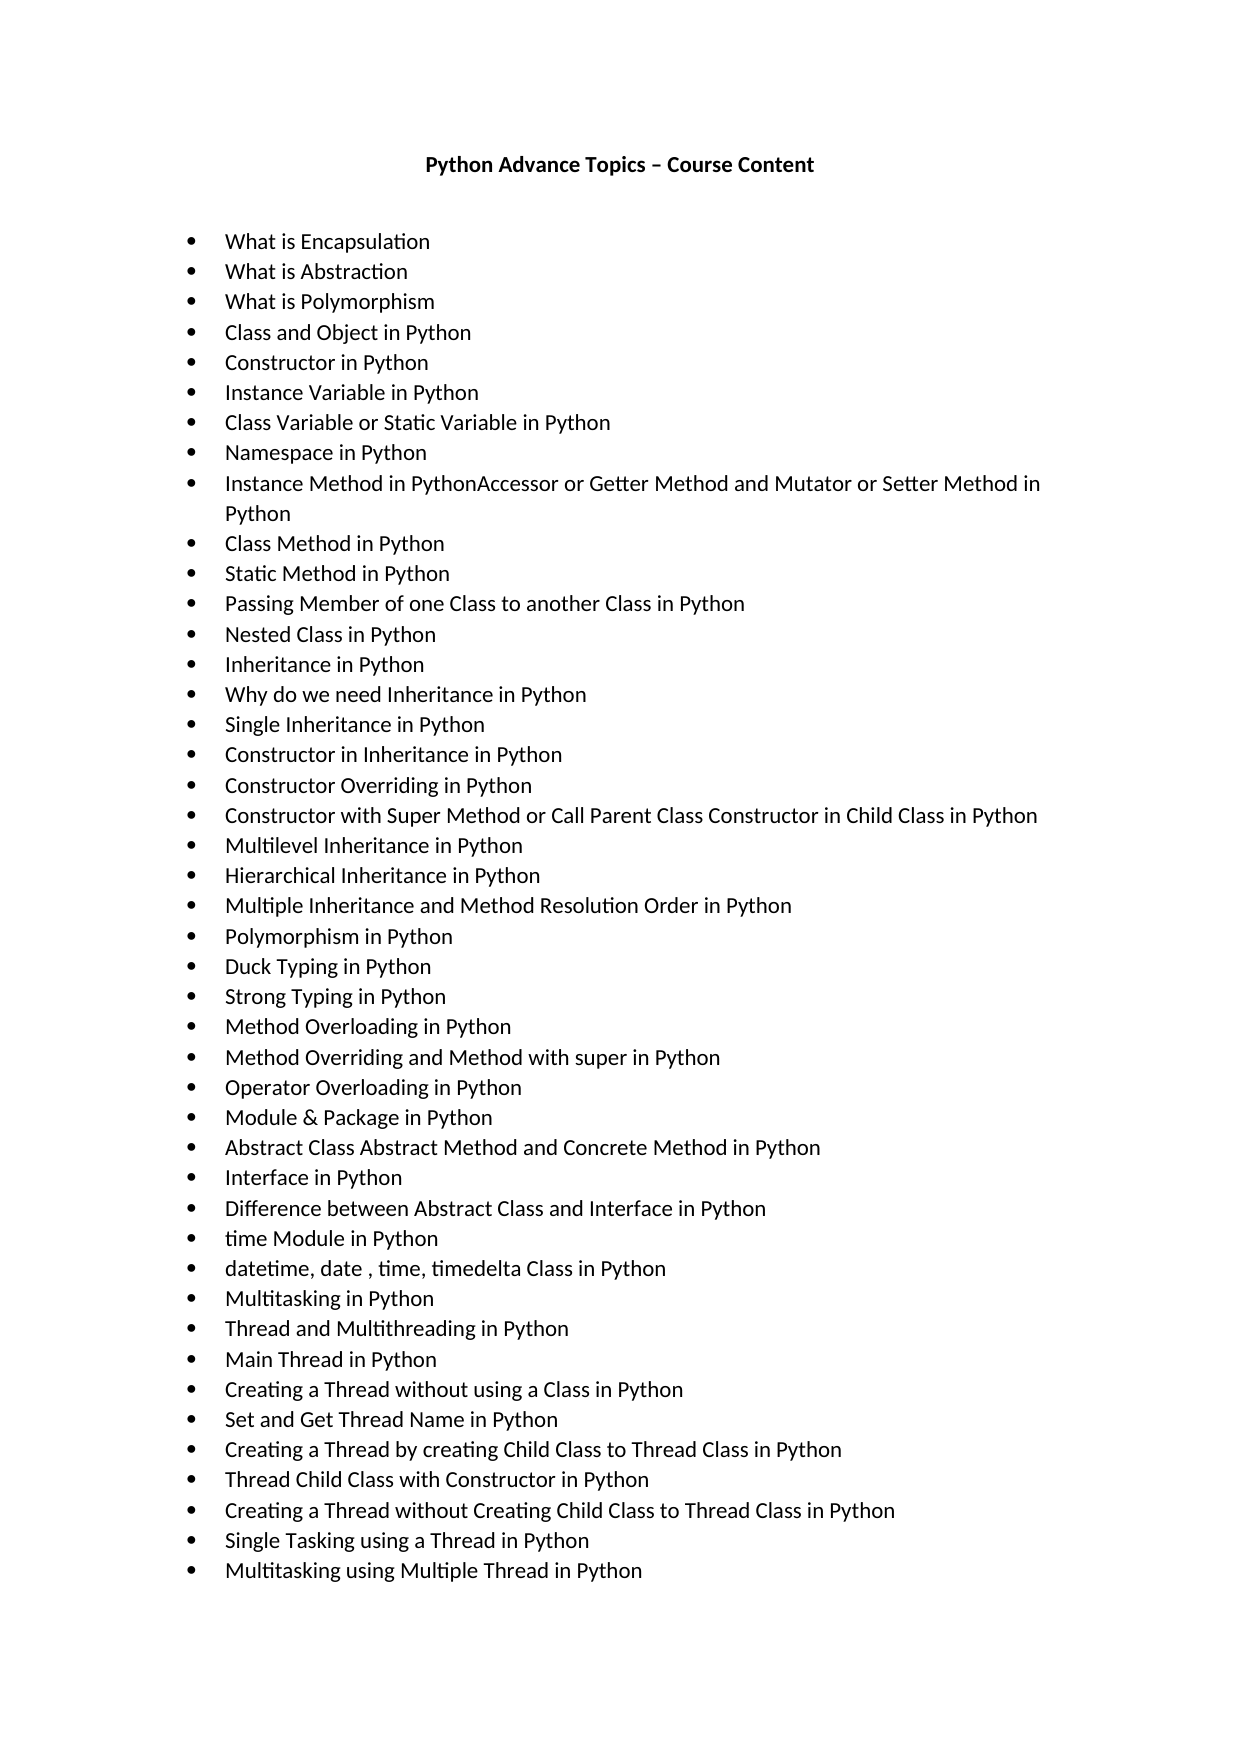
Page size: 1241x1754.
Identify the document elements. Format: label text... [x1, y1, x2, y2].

list Class Variable or Static Variable in Python [187, 408, 1090, 436]
list Constructor with Super Method or Call Parent Class Constructor in Child Class in Python [187, 801, 1090, 829]
list Class and Object in Python [187, 318, 1090, 346]
list Constructor in Python [187, 348, 1090, 376]
list What is Polymorphism [187, 287, 1090, 316]
list Abstract Class Abstract Method and Concrete Method in Python [187, 1133, 1090, 1161]
list Thread and Multithreading in Python [187, 1314, 1090, 1343]
list Multitasking using Multiple Thread in Python [187, 1556, 1090, 1584]
list Namespace in Python [187, 438, 1090, 467]
list Passing Member of one Class to another Class in Python [187, 589, 1090, 618]
list Creating a Thread without Creating Child Class to Thread Class in Python [187, 1496, 1090, 1524]
list Operator Overloading in Python [187, 1073, 1090, 1101]
list Inheritance in Python [187, 650, 1090, 678]
list Multilevel Inheritance in Python [187, 831, 1090, 859]
list Main Thread in Python [187, 1345, 1090, 1373]
list Strong Typing in Python [187, 982, 1090, 1010]
list Instance Method in PythonAccessor or Getter Method and Mutator or Setter Method in Python [187, 469, 1090, 527]
list Nested Class in Python [187, 620, 1090, 648]
list Single Tasking using a Thread in Python [187, 1526, 1090, 1554]
list Class Method in Python [187, 529, 1090, 557]
list Constructor in Inheritance in Python [187, 741, 1090, 769]
list What is Encapsulation [187, 227, 1090, 255]
list Method Overriding and Method with super in Python [187, 1043, 1090, 1071]
list Static Method in Python [187, 559, 1090, 587]
list datetime, date , time, timedelta Class in Python [187, 1254, 1090, 1282]
list Single Inheritance in Python [187, 710, 1090, 738]
list Instance Variable in Python [187, 378, 1090, 406]
list What is Abstraction [187, 257, 1090, 285]
list Creating a Thread by creating Child Class to Thread Class in Python [187, 1435, 1090, 1463]
text Python Advance Topics – Course Content [150, 150, 1090, 178]
list Creating a Thread without using a Class in Python [187, 1375, 1090, 1403]
list Interface in Python [187, 1163, 1090, 1192]
list Polymorphism in Python [187, 922, 1090, 950]
list Thread Child Class with Constructor in Python [187, 1466, 1090, 1494]
list Method Overloading in Python [187, 1012, 1090, 1041]
list time Module in Python [187, 1224, 1090, 1252]
list Set and Get Thread Name in Python [187, 1405, 1090, 1433]
list Multiple Inheritance and Method Resolution Order in Python [187, 892, 1090, 920]
list Constructor Overriding in Python [187, 771, 1090, 799]
list Difference between Abstract Class and Interface in Python [187, 1194, 1090, 1222]
list Why do we need Inheritance in Python [187, 680, 1090, 708]
list Multitasking in Python [187, 1284, 1090, 1312]
list Duck Typing in Python [187, 952, 1090, 980]
list Module & Package in Python [187, 1103, 1090, 1131]
list Hierarchical Inheritance in Python [187, 861, 1090, 889]
